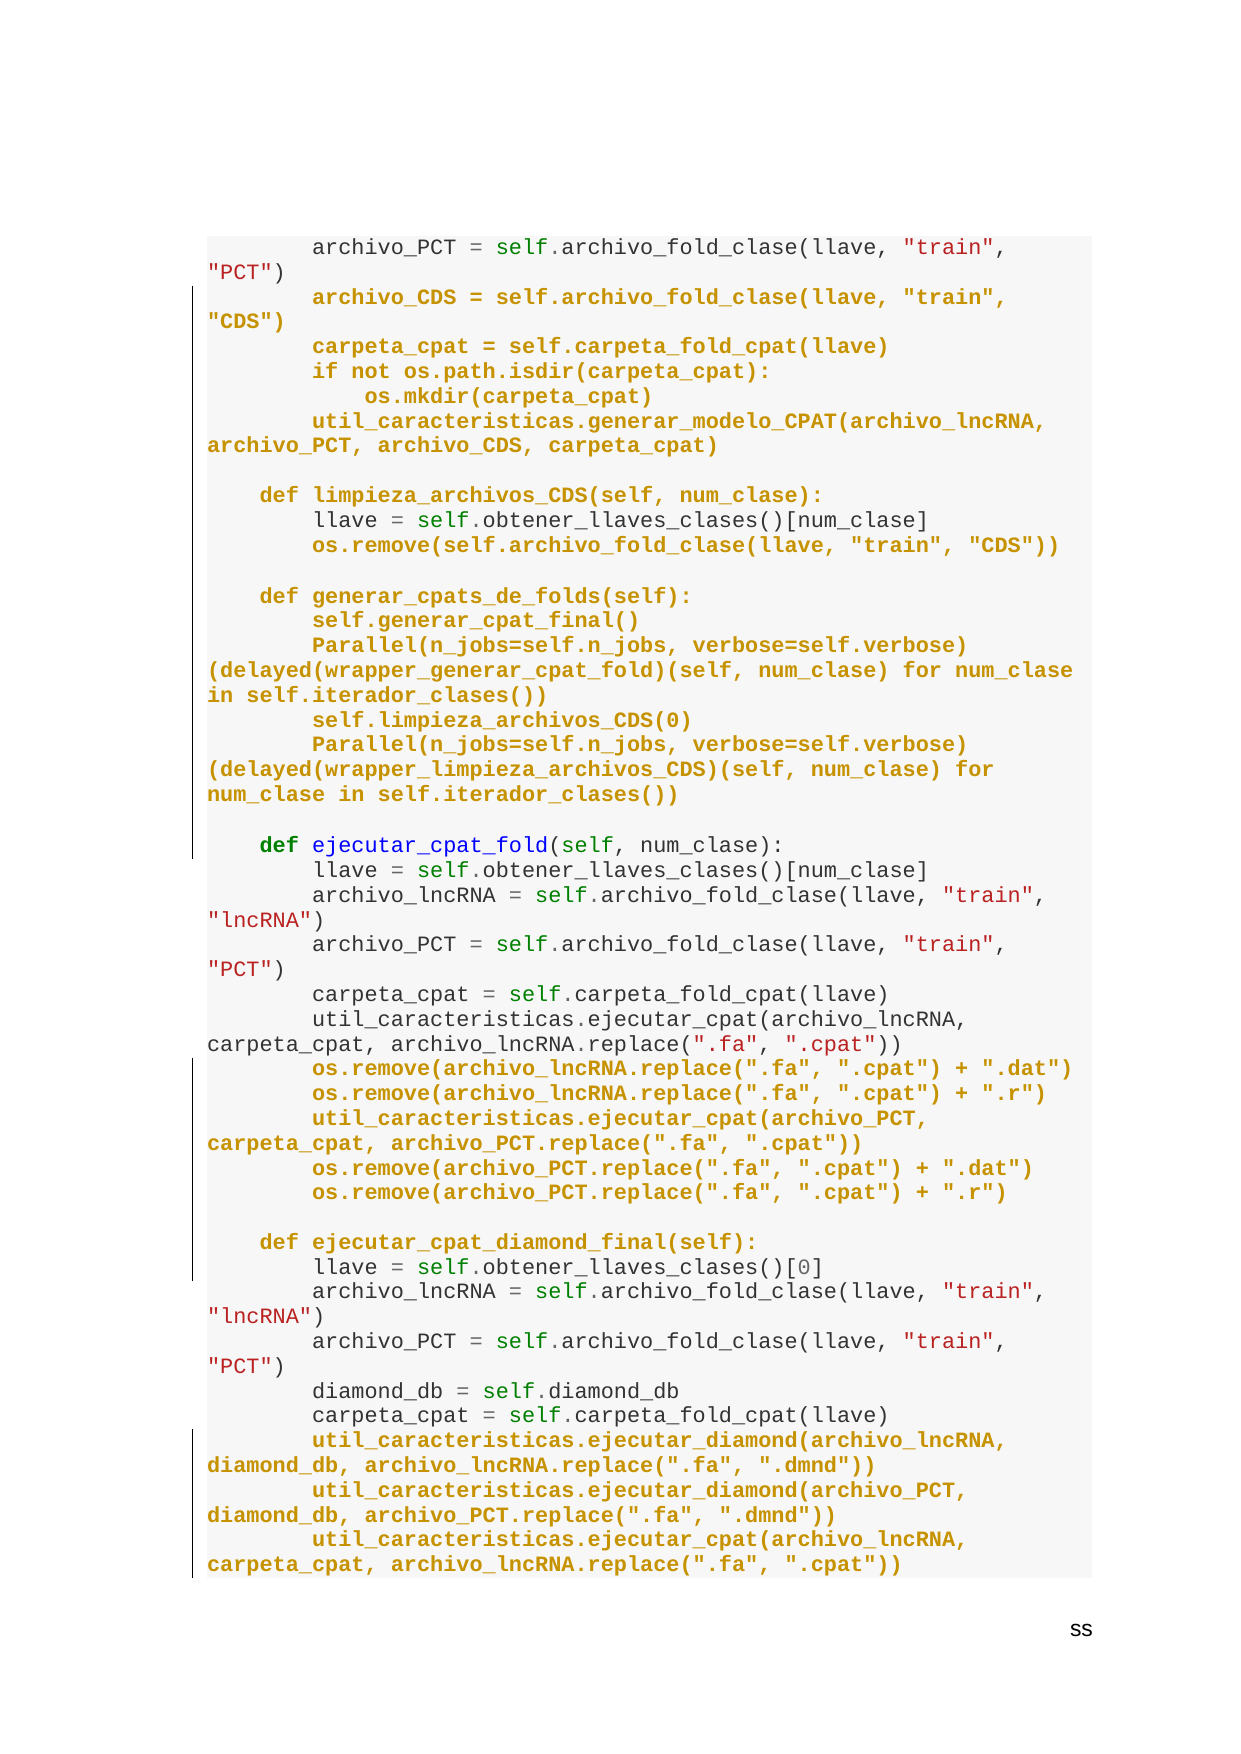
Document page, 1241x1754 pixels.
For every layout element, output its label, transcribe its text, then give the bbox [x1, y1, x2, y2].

text def generar_cpats_de_folds(self): [207, 585, 1092, 610]
text llave = self.obtener_llaves_clases()[num_clase] [207, 859, 1092, 884]
text archivo_PCT = self.archivo_fold_clase(llave, "train", "PCT") [207, 1330, 1092, 1380]
text os.remove(self.archivo_fold_clase(llave, "train", "CDS")) [207, 534, 1092, 558]
text Parallel(n_jobs=self.n_jobs, verbose=self.verbose)(delayed(wrapper_generar_cpat_fold)(self, num_clase) for num_clase in self.iterador_clases()) [207, 634, 1092, 709]
text def ejecutar_cpat_diamond_final(self): [207, 1231, 1092, 1256]
text os.mkdir(carpeta_cpat) [207, 385, 1092, 410]
text os.remove(archivo_PCT.replace(".fa", ".cpat") + ".dat") [207, 1157, 1092, 1181]
text archivo_lncRNA = self.archivo_fold_clase(llave, "train", "lncRNA") [207, 884, 1092, 933]
text def limpieza_archivos_CDS(self, num_clase): [207, 484, 1092, 509]
text util_caracteristicas.generar_modelo_CPAT(archivo_lncRNA, archivo_PCT, archivo_CDS, carpeta_cpat) [207, 410, 1092, 459]
text util_caracteristicas.ejecutar_cpat(archivo_lncRNA, carpeta_cpat, archivo_lncRNA.replace(".fa", ".cpat")) [207, 1008, 1092, 1057]
text self.generar_cpat_final() [207, 610, 1092, 634]
text carpeta_cpat = self.carpeta_fold_cpat(llave) [207, 1404, 1092, 1429]
text os.remove(archivo_lncRNA.replace(".fa", ".cpat") + ".dat") [207, 1057, 1092, 1082]
text self.limpieza_archivos_CDS(0) [207, 709, 1092, 734]
text util_caracteristicas.ejecutar_diamond(archivo_PCT, diamond_db, archivo_PCT.replace(".fa", ".dmnd")) [207, 1479, 1092, 1528]
text if not os.path.isdir(carpeta_cpat): [207, 360, 1092, 385]
text util_caracteristicas.ejecutar_cpat(archivo_PCT, carpeta_cpat, archivo_PCT.replace(".fa", ".cpat")) [207, 1107, 1092, 1157]
text archivo_CDS = self.archivo_fold_clase(llave, "train", "CDS") [207, 286, 1092, 335]
text archivo_lncRNA = self.archivo_fold_clase(llave, "train", "lncRNA") [207, 1281, 1092, 1330]
text carpeta_cpat = self.carpeta_fold_cpat(llave) [207, 983, 1092, 1008]
text os.remove(archivo_PCT.replace(".fa", ".cpat") + ".r") [207, 1181, 1092, 1206]
text Parallel(n_jobs=self.n_jobs, verbose=self.verbose)(delayed(wrapper_limpieza_archivos_CDS)(self, num_clase) for num_clase in self.iterador_clases()) [207, 734, 1092, 808]
text archivo_PCT = self.archivo_fold_clase(llave, "train", "PCT") [207, 236, 1092, 286]
text carpeta_cpat = self.carpeta_fold_cpat(llave) [207, 335, 1092, 360]
text os.remove(archivo_lncRNA.replace(".fa", ".cpat") + ".r") [207, 1082, 1092, 1107]
text diamond_db = self.diamond_db [207, 1380, 1092, 1404]
text llave = self.obtener_llaves_clases()[num_clase] [207, 509, 1092, 534]
text util_caracteristicas.ejecutar_diamond(archivo_lncRNA, diamond_db, archivo_lncRNA.replace(".fa", ".dmnd")) [207, 1429, 1092, 1479]
text archivo_PCT = self.archivo_fold_clase(llave, "train", "PCT") [207, 933, 1092, 983]
text util_caracteristicas.ejecutar_cpat(archivo_lncRNA, carpeta_cpat, archivo_lncRNA.replace(".fa", ".cpat")) [207, 1528, 1092, 1578]
text llave = self.obtener_llaves_clases()[0] [207, 1256, 1092, 1281]
text def ejecutar_cpat_fold(self, num_clase): [207, 834, 1092, 859]
